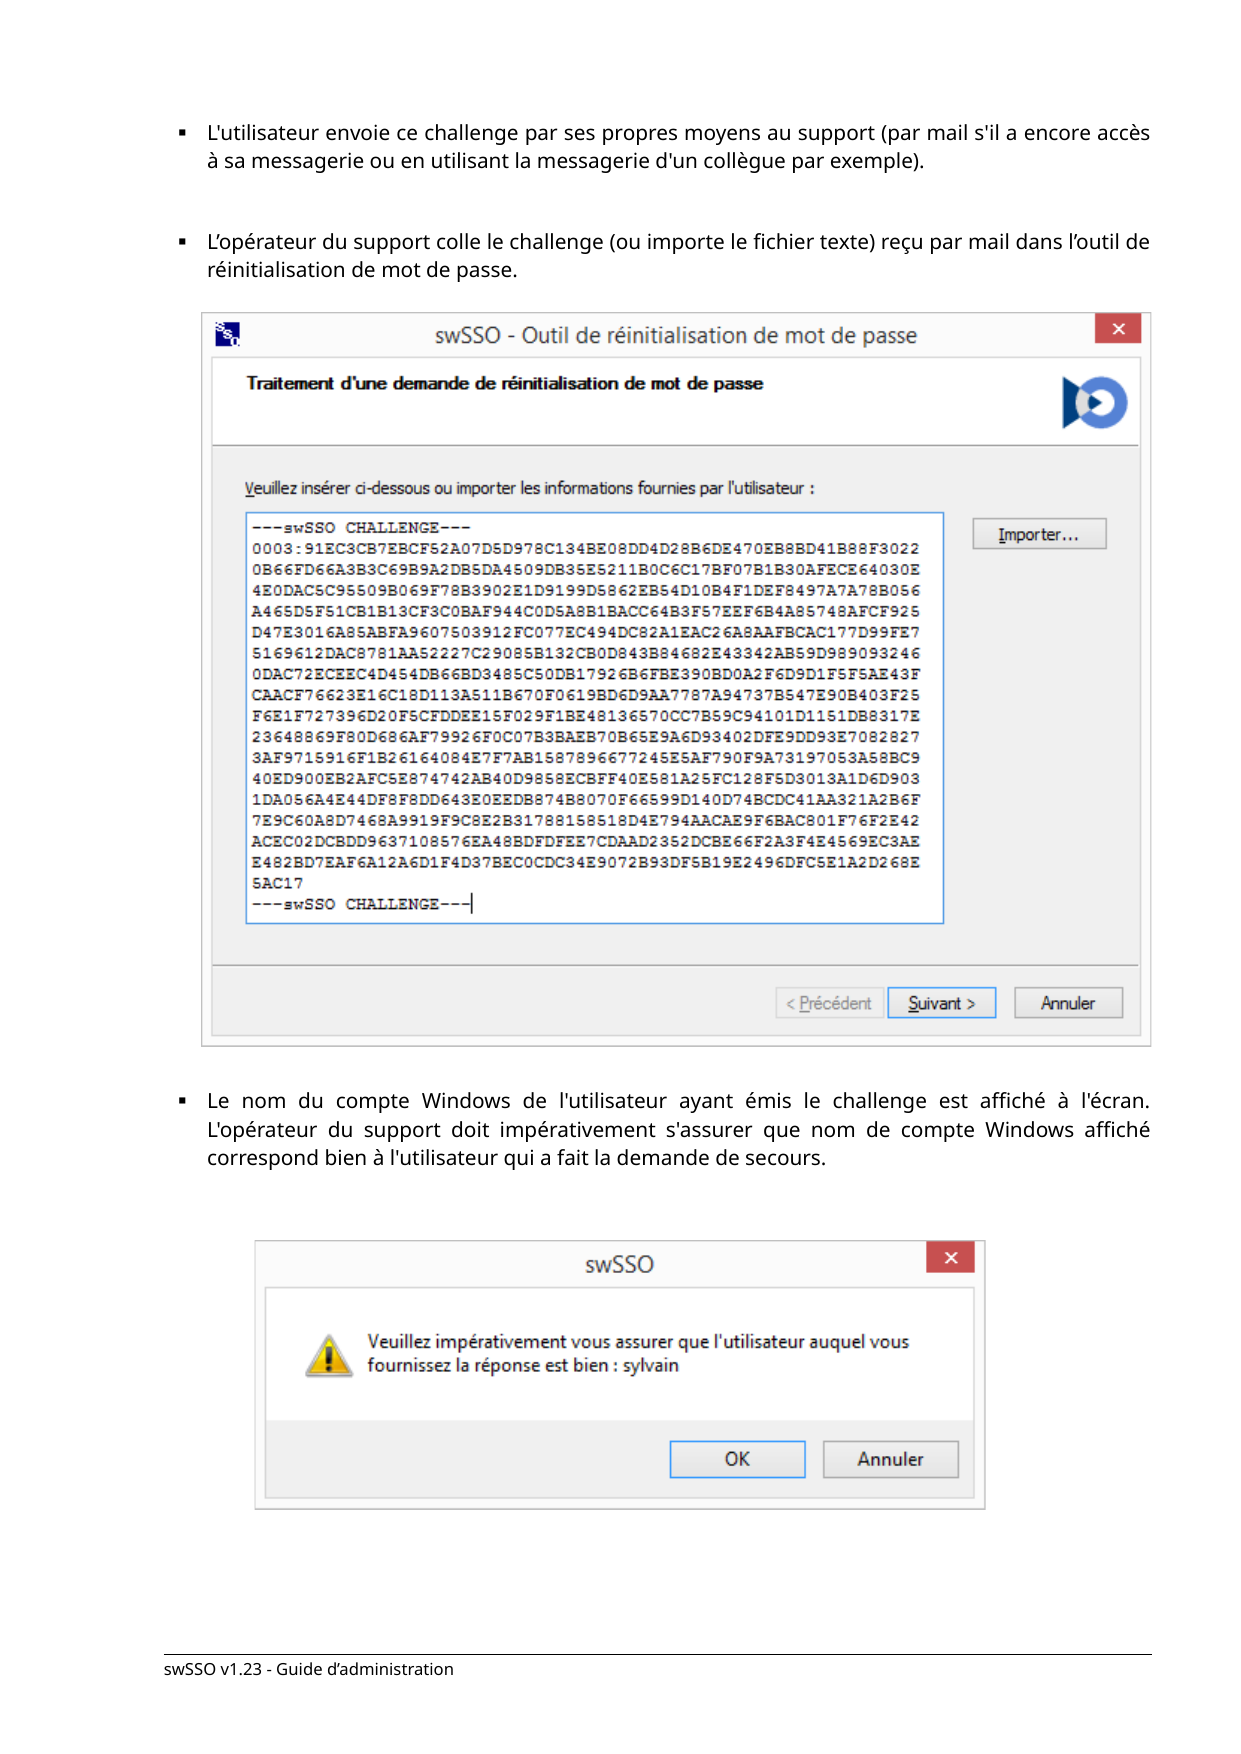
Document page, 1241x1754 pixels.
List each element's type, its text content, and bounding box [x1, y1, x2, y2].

picture [201, 312, 1152, 1047]
text L’opérateur du support colle le challenge (ou importe le fichier texte) reçu par mail dans l’outil de réinitialisation de mot de passe. [177, 227, 1152, 284]
picture [254, 1240, 986, 1510]
text L'utilisateur envoie ce challenge par ses propres moyens au support (par mail s'il a encore accès à sa messagerie ou en utilisant la messagerie d'un collègue par exemple). [177, 118, 1152, 175]
text Le nom du compte Windows de l'utilisateur ayant émis le challenge est affiché à l'écran. L'opérateur du support doit impérativement s'assurer que nom de compte Windows affiché correspond bien à l'utilisateur qui a fait la demande de secours. [177, 1087, 1152, 1172]
